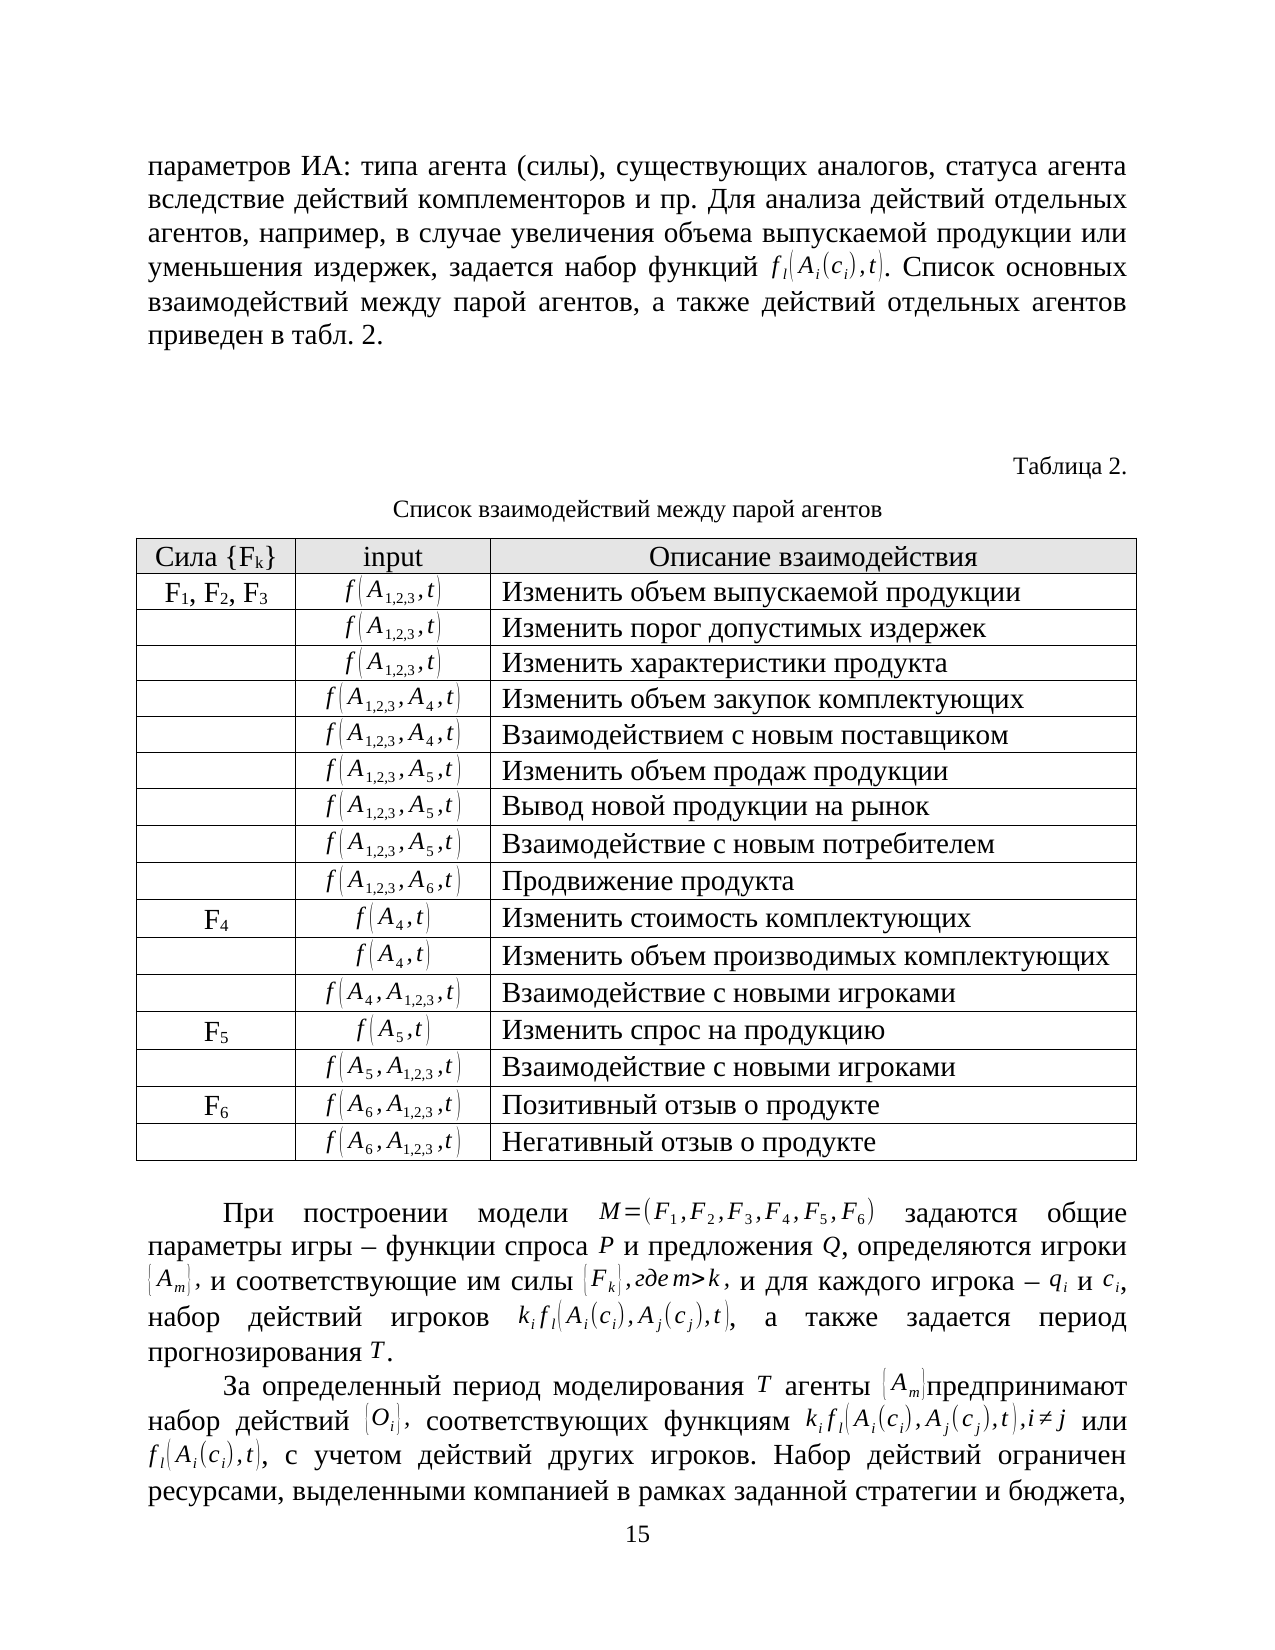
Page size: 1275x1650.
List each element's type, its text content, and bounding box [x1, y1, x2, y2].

table_cell F1, F2, F3 [137, 574, 295, 609]
table_cell Изменить объем закупок комплектующих [491, 681, 1136, 716]
text Таблица 2. [148, 451, 1127, 480]
table_cell Вывод новой продукции на рынок [491, 789, 1136, 825]
table_cell Взаимодействие с новыми игроками [491, 1050, 1136, 1086]
table_cell [296, 753, 490, 787]
table_header input [296, 539, 490, 573]
table_cell Изменить характеристики продукта [491, 646, 1136, 680]
table_cell [296, 900, 490, 937]
table_cell [137, 1050, 295, 1086]
table_cell [296, 938, 490, 974]
table_cell Изменить стоимость комплектующих [491, 900, 1136, 937]
table_cell F4 [137, 900, 295, 937]
table_cell [137, 753, 295, 787]
table_cell Негативный отзыв о продукте [491, 1124, 1136, 1160]
table_cell Изменить объем продаж продукции [491, 753, 1136, 787]
text Список взаимодействий между парой агентов [148, 494, 1127, 523]
table_cell [296, 610, 490, 644]
table_cell Взаимодействие с новыми игроками [491, 975, 1136, 1011]
table_cell Взаимодействие с новым потребителем [491, 826, 1136, 862]
table_cell [296, 975, 490, 1011]
table_cell Продвижение продукта [491, 863, 1136, 899]
table_cell Изменить спрос на продукцию [491, 1012, 1136, 1048]
table_cell [137, 938, 295, 974]
table_cell Позитивный отзыв о продукте [491, 1087, 1136, 1123]
table_cell [296, 1050, 490, 1086]
table_cell F6 [137, 1087, 295, 1123]
table_cell Изменить объем выпускаемой продукции [491, 574, 1136, 609]
table_cell [296, 1012, 490, 1048]
text При построении модели задаются общие параметры игры – функции спроса и предложения , определяются игроки и соответствующие им силы и для каждого игрока – и , набор действий игроков , а также задается период прогнозирования . [148, 1195, 1127, 1367]
table_cell [137, 646, 295, 680]
table_cell [137, 863, 295, 899]
table_cell [296, 826, 490, 862]
table_cell [137, 826, 295, 862]
table_cell [137, 789, 295, 825]
table_cell Изменить объем производимых комплектующих [491, 938, 1136, 974]
table_cell [296, 574, 490, 609]
table_cell [296, 646, 490, 680]
table_cell [137, 975, 295, 1011]
table_cell [296, 717, 490, 752]
table_header Сила {Fk} [137, 539, 295, 573]
table_cell Изменить порог допустимых издержек [491, 610, 1136, 644]
table_cell [296, 1087, 490, 1123]
table_header Описание взаимодействия [491, 539, 1136, 573]
table_cell [296, 789, 490, 825]
table_cell F5 [137, 1012, 295, 1048]
table_cell Взаимодействием с новым поставщиком [491, 717, 1136, 752]
table_cell [296, 681, 490, 716]
table_cell [296, 1124, 490, 1160]
table_cell [137, 1124, 295, 1160]
table_cell [137, 610, 295, 644]
table_cell [137, 681, 295, 716]
table_cell [137, 717, 295, 752]
table_cell [296, 863, 490, 899]
